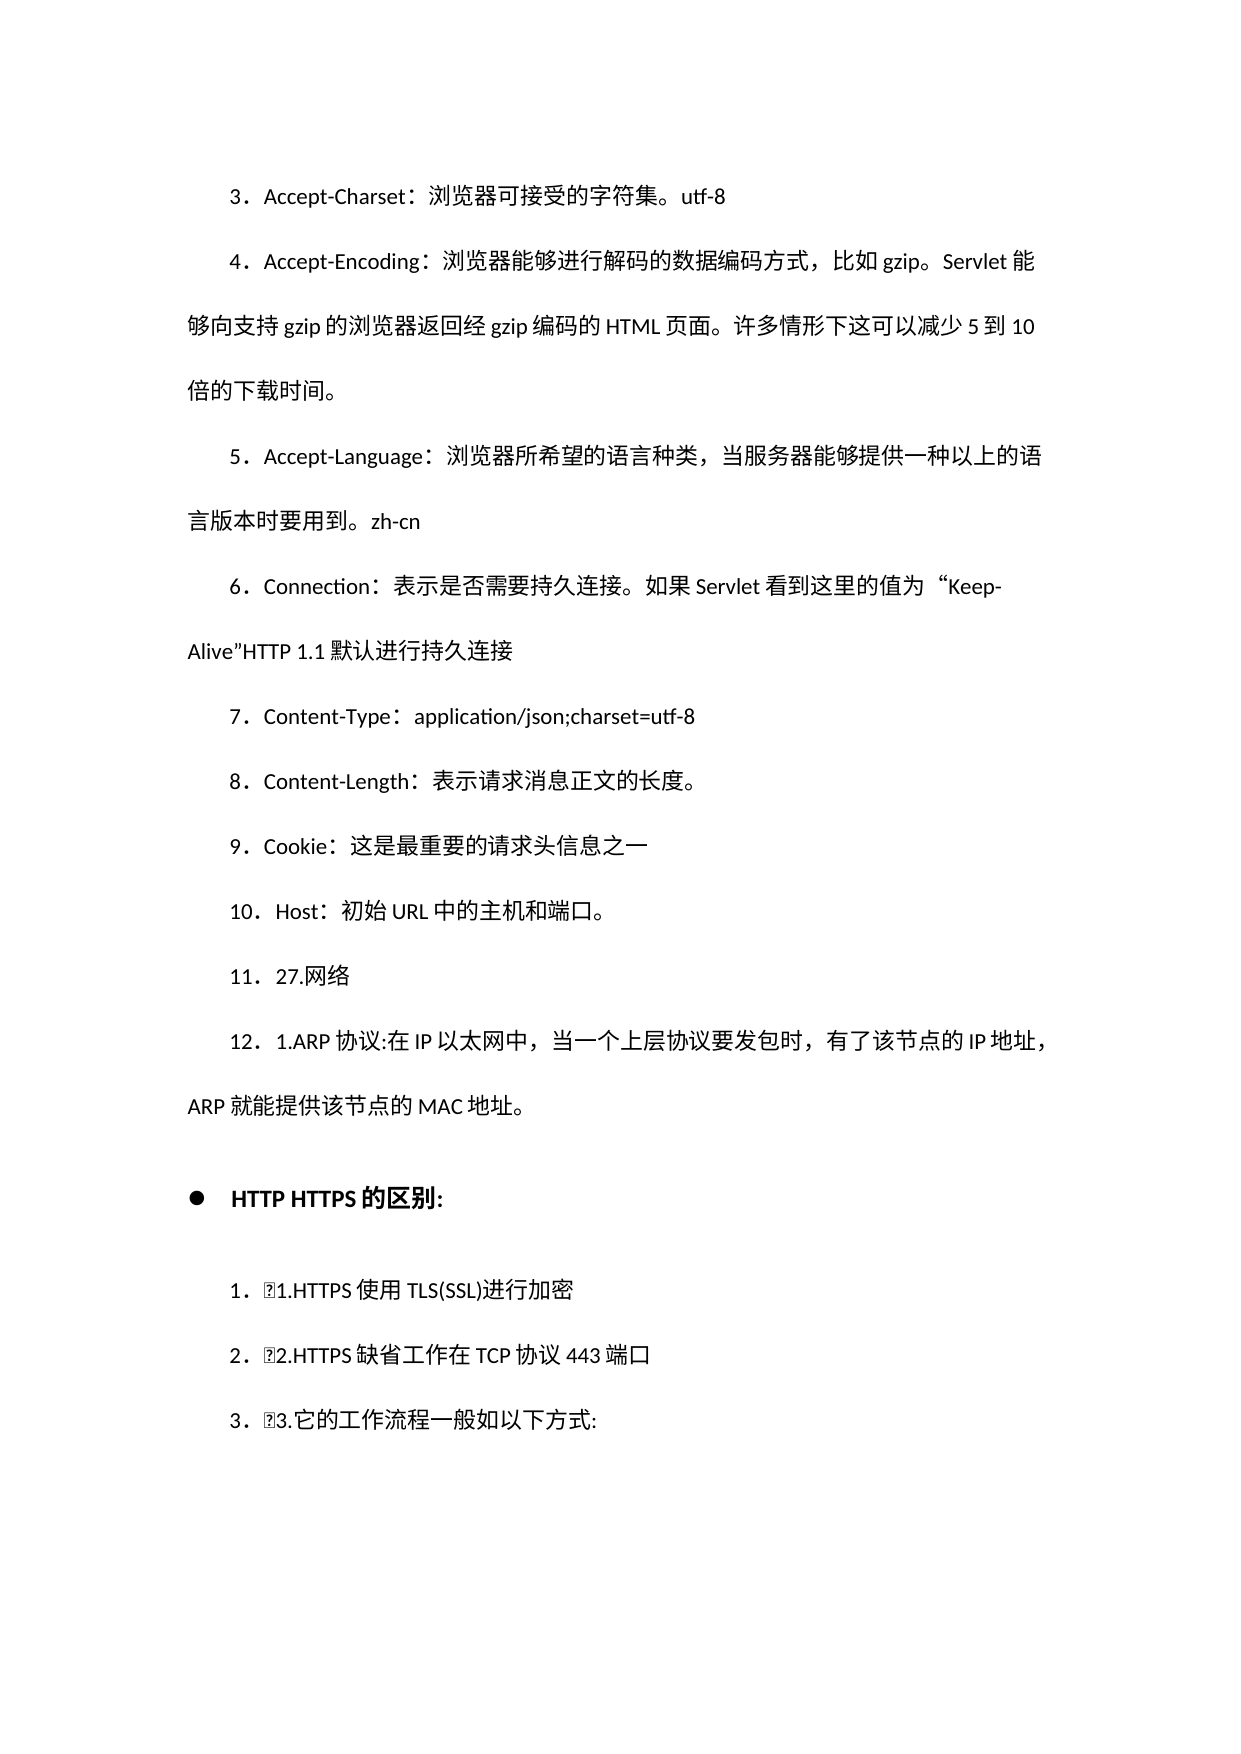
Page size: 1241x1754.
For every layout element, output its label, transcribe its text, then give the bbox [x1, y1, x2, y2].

list 3.它的工作流程一般如以下方式: [187, 1386, 1053, 1451]
list Accept-Encoding：浏览器能够进行解码的数据编码方式，比如gzip。Servlet能够向支持gzip的浏览器返回经gzip编码的HTML页面。许多情形下这可以减少5到10倍的下载时间。 [187, 227, 1053, 422]
list Content-Length：表示请求消息正文的长度。 [187, 747, 1053, 812]
list 2.HTTPS缺省工作在TCP协议443端口 [187, 1321, 1053, 1386]
subtitle HTTP HTTPS的区别: [187, 1164, 1053, 1229]
list 1.ARP协议:在IP以太网中，当一个上层协议要发包时，有了该节点的IP地址，ARP就能提供该节点的MAC地址。 [187, 1007, 1053, 1137]
list Connection：表示是否需要持久连接。如果Servlet看到这里的值为“Keep-Alive”HTTP 1.1默认进行持久连接 [187, 552, 1053, 682]
list Host：初始URL中的主机和端口。 [187, 877, 1053, 942]
list 27.网络 [187, 942, 1053, 1007]
list 1.HTTPS使用TLS(SSL)进行加密 [187, 1256, 1053, 1321]
list Accept-Charset：浏览器可接受的字符集。utf-8 [187, 162, 1053, 227]
list Content-Type：application/json;charset=utf-8 [187, 682, 1053, 747]
list Accept-Language：浏览器所希望的语言种类，当服务器能够提供一种以上的语言版本时要用到。zh-cn [187, 422, 1053, 552]
list Cookie：这是最重要的请求头信息之一 [187, 812, 1053, 877]
